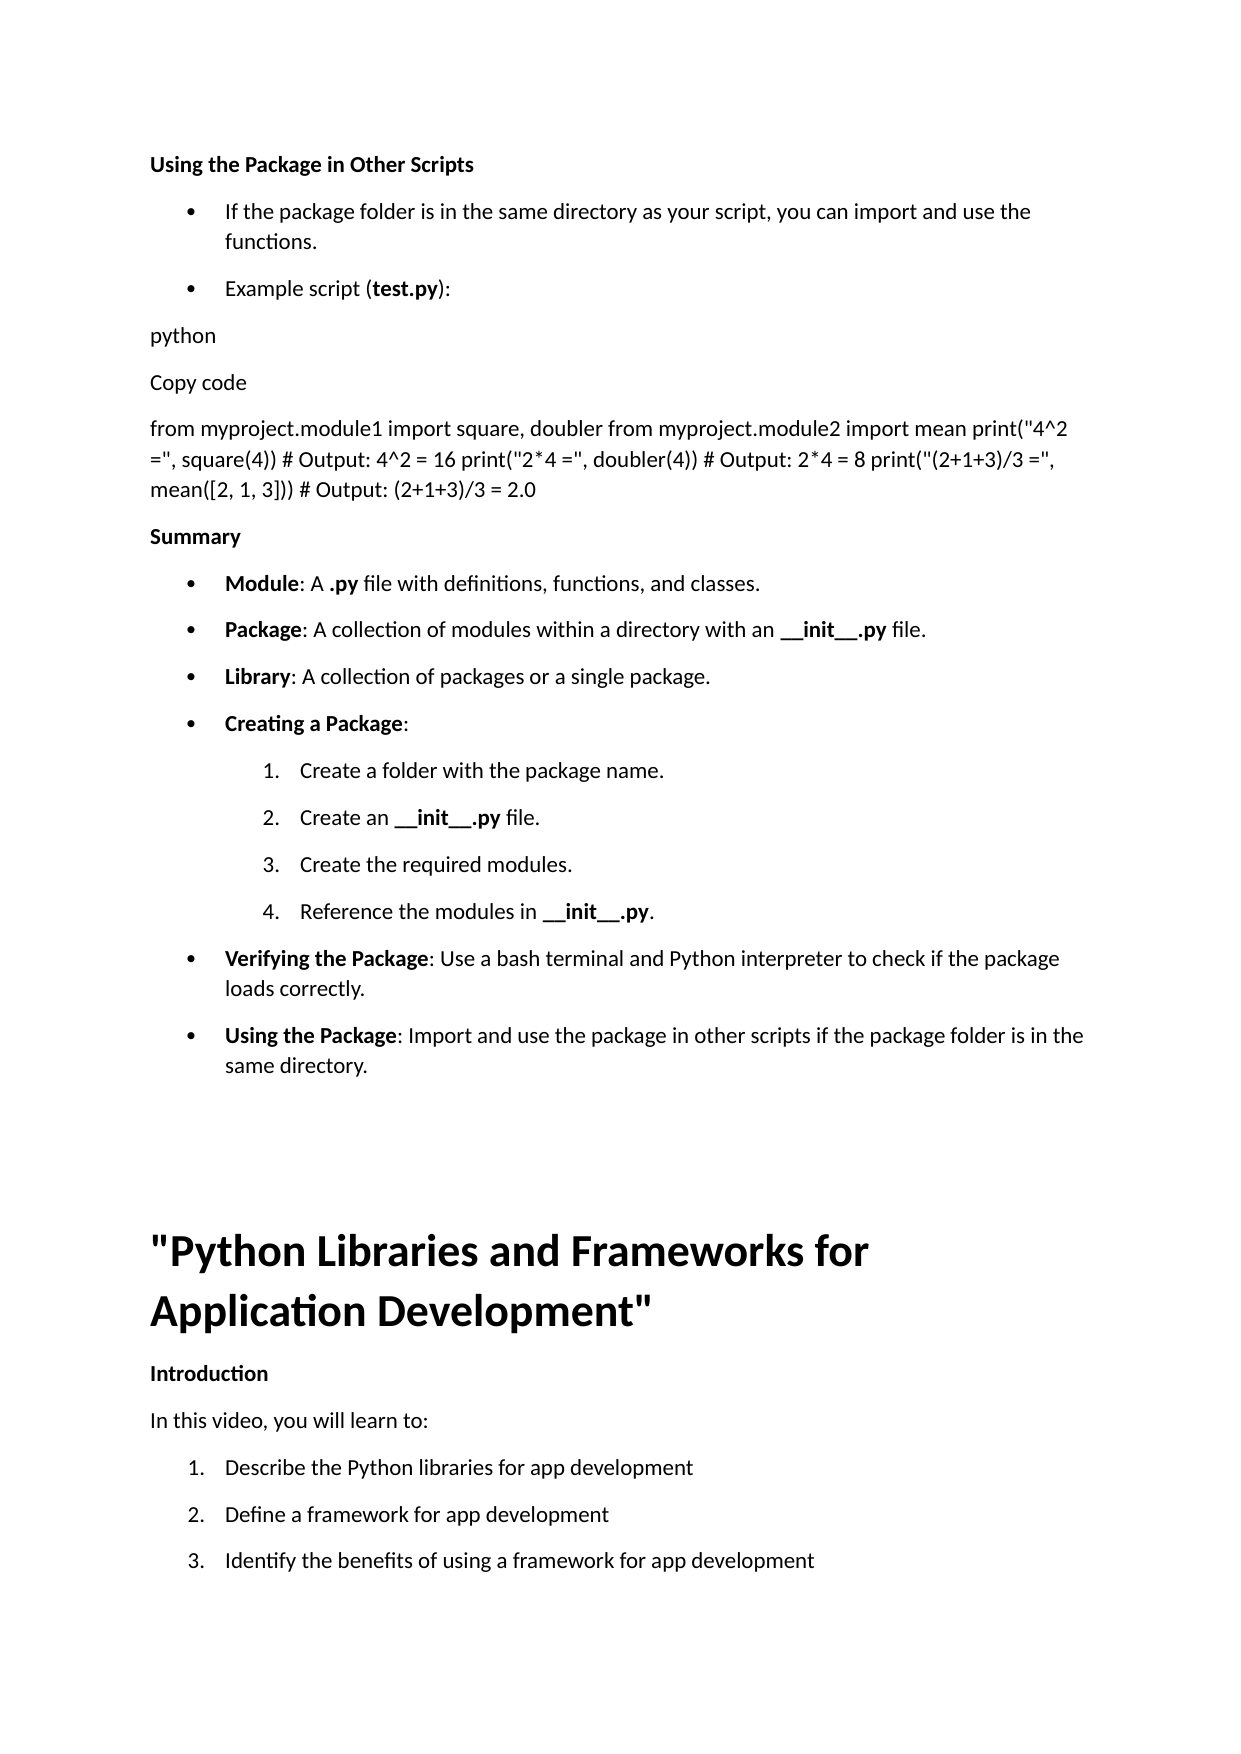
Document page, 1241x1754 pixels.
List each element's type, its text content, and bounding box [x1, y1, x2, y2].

text from myproject.module1 import square, doubler from myproject.module2 import mean print("4^2 =", square(4)) # Output: 4^2 = 16 print("2*4 =", doubler(4)) # Output: 2*4 = 8 print("(2+1+3)/3 =", mean([2, 1, 3])) # Output: (2+1+3)/3 = 2.0 [150, 414, 1090, 503]
list Example script (test.py): [187, 274, 1090, 302]
list If the package folder is in the same directory as your script, you can import and use the functions. [187, 197, 1090, 255]
list Library: A collection of packages or a single package. [187, 662, 1090, 691]
list Package: A collection of modules within a directory with an __init__.py file. [187, 616, 1090, 644]
list Describe the Python libraries for app development [187, 1453, 1090, 1481]
text Copy code [150, 368, 1090, 396]
list Create the required modules. [262, 850, 1090, 878]
list Define a framework for app development [187, 1500, 1090, 1528]
list Create a folder with the package name. [262, 756, 1090, 784]
list Module: A .py file with definitions, functions, and classes. [187, 569, 1090, 597]
list Create an __init__.py file. [262, 803, 1090, 831]
text python [150, 321, 1090, 349]
text "Python Libraries and Frameworks for Application Development" [150, 1222, 1090, 1338]
text Using the Package in Other Scripts [150, 150, 1090, 178]
text Introduction [150, 1359, 1090, 1387]
list Creating a Package: [187, 709, 1090, 737]
list Reference the modules in __init__.py. [262, 897, 1090, 925]
list Using the Package: Import and use the package in other scripts if the package folder is in the same directory. [187, 1021, 1090, 1079]
list Identify the benefits of using a framework for app development [187, 1547, 1090, 1574]
text Summary [150, 522, 1090, 550]
list Verifying the Package: Use a bash terminal and Python interpreter to check if the package loads correctly. [187, 944, 1090, 1002]
text In this video, you will learn to: [150, 1406, 1090, 1434]
